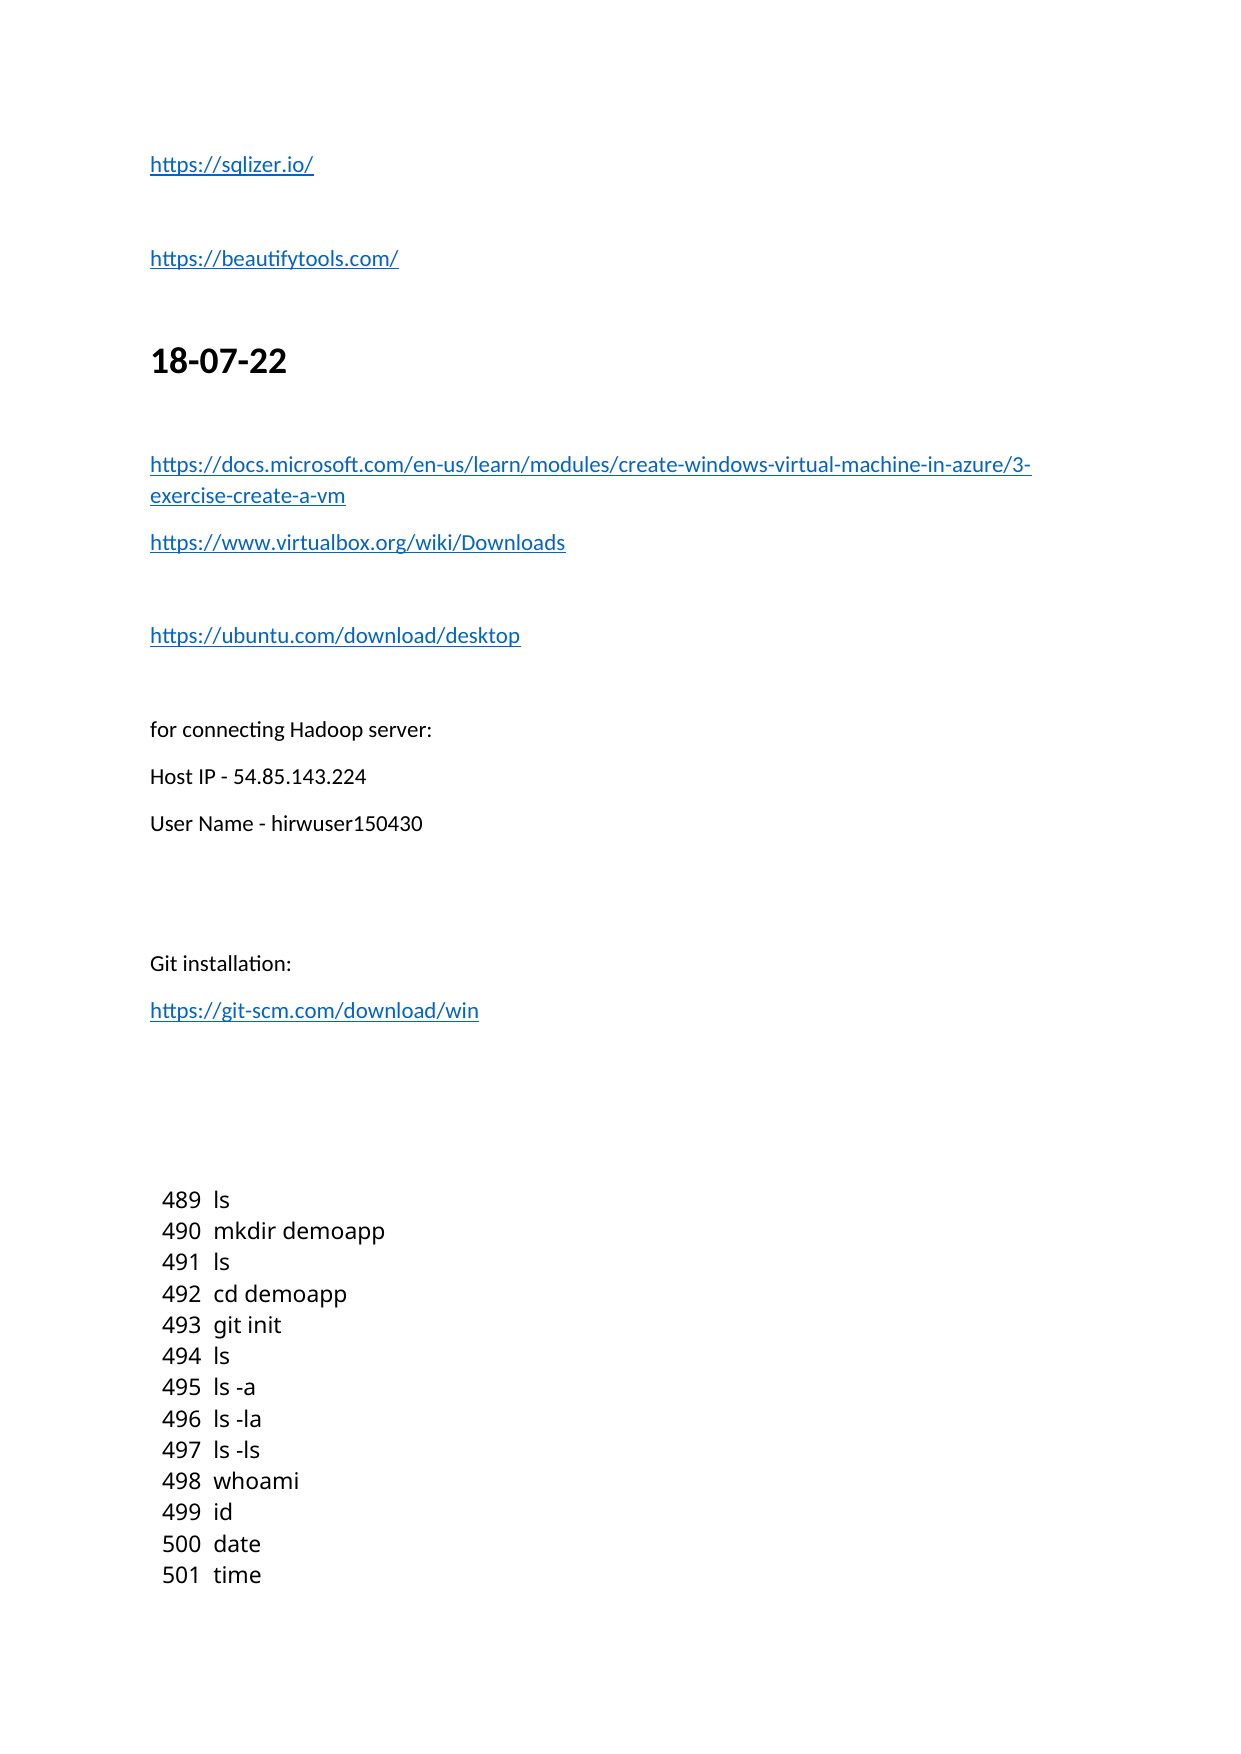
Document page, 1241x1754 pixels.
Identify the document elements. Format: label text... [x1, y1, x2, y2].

text 496 ls -la [150, 1403, 1090, 1434]
text https://docs.microsoft.com/en-us/learn/modules/create-windows-virtual-machine-in-azure/3-exercise-create-a-vm [150, 451, 1090, 509]
text 494 ls [150, 1340, 1090, 1371]
text 18-07-22 [150, 337, 1090, 383]
text 490 mkdir demoapp [150, 1215, 1090, 1246]
text 493 git init [150, 1309, 1090, 1340]
text for connecting Hadoop server: [150, 715, 1090, 743]
text 501 time [150, 1559, 1090, 1590]
text 499 id [150, 1496, 1090, 1528]
text 491 ls [150, 1246, 1090, 1278]
text 500 date [150, 1528, 1090, 1559]
text https://sqlizer.io/ [150, 150, 1090, 178]
text https://beautifytools.com/ [150, 244, 1090, 272]
text https://www.virtualbox.org/wiki/Downloads [150, 528, 1090, 556]
text 489 ls [150, 1184, 1090, 1215]
text 498 whoami [150, 1465, 1090, 1496]
text 495 ls -a [150, 1371, 1090, 1403]
text https://git-scm.com/download/win [150, 996, 1090, 1024]
text Git installation: [150, 949, 1090, 977]
text User Name - hirwuser150430 [150, 809, 1090, 837]
text Host IP - 54.85.143.224 [150, 762, 1090, 790]
text 492 cd demoapp [150, 1278, 1090, 1309]
text https://ubuntu.com/download/desktop [150, 621, 1090, 649]
text 497 ls -ls [150, 1434, 1090, 1465]
